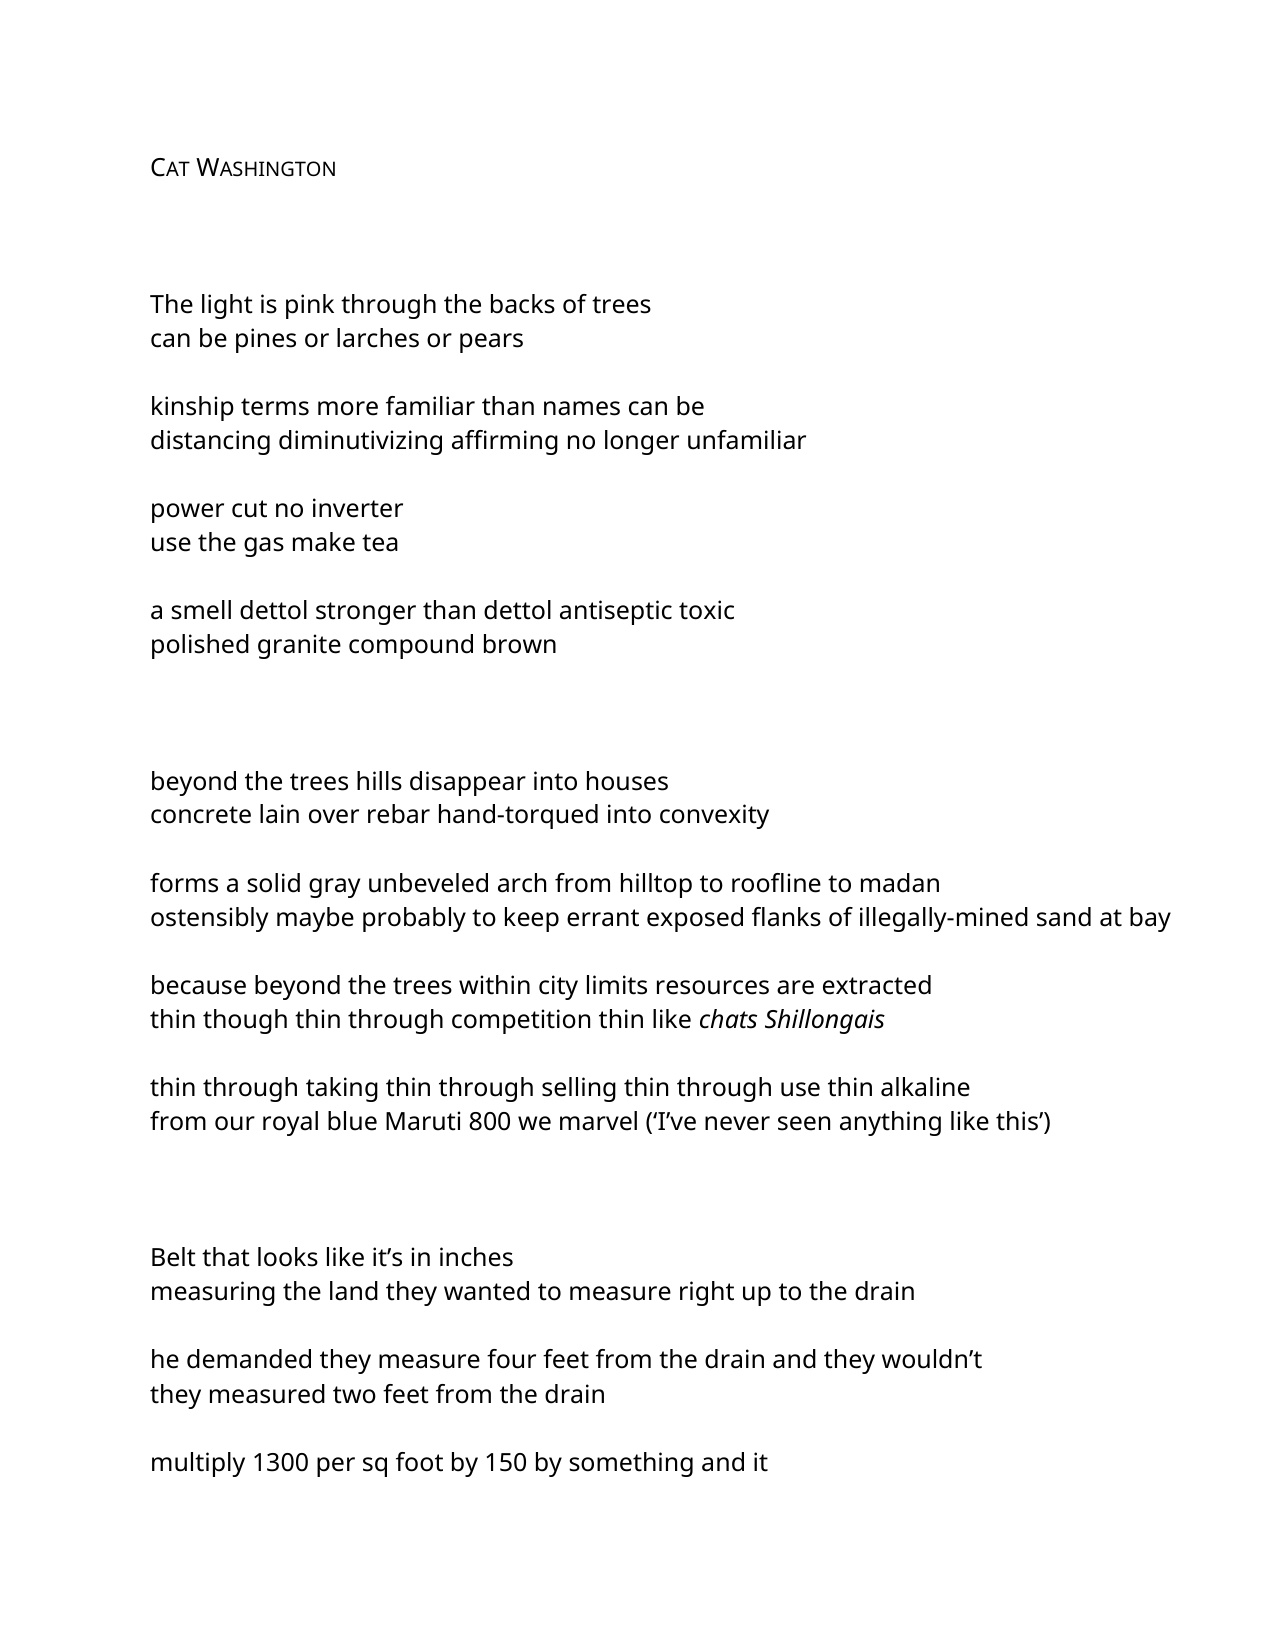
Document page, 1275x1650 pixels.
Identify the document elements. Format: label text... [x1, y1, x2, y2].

text ostensibly maybe probably to keep errant exposed flanks of illegally-mined sand at bay [150, 899, 1200, 933]
text kinship terms more familiar than names can be [150, 388, 1200, 422]
text he demanded they measure four feet from the drain and they wouldn’t [150, 1342, 1125, 1376]
text measuring the land they wanted to measure right up to the drain [150, 1274, 1125, 1308]
text use the gas make tea [150, 525, 1200, 559]
text The light is pink through the backs of trees [150, 286, 1125, 320]
text distancing diminutivizing affirming no longer unfamiliar [150, 422, 1200, 457]
text can be pines or larches or pears [150, 320, 1125, 354]
text beyond the trees hills disappear into houses [150, 763, 1200, 797]
text Belt that looks like it’s in inches [150, 1240, 1125, 1274]
text Cat Washington [150, 150, 1125, 184]
text a smell dettol stronger than dettol antiseptic toxic [150, 593, 1200, 627]
text multiply 1300 per sq foot by 150 by something and it [150, 1444, 1125, 1478]
text power cut no inverter [150, 491, 1200, 525]
text because beyond the trees within city limits resources are extracted [150, 967, 1125, 1002]
text polished granite compound brown [150, 627, 1200, 661]
text thin through taking thin through selling thin through use thin alkaline [150, 1070, 1125, 1104]
text they measured two feet from the drain [150, 1376, 1125, 1410]
text concrete lain over rebar hand-torqued into convexity [150, 797, 1200, 831]
text from our royal blue Maruti 800 we marvel (‘I’ve never seen anything like this’) [150, 1104, 1200, 1138]
text thin though thin through competition thin like chats Shillongais [150, 1002, 1125, 1036]
text forms a solid gray unbeveled arch from hilltop to roofline to madan [150, 865, 1200, 899]
